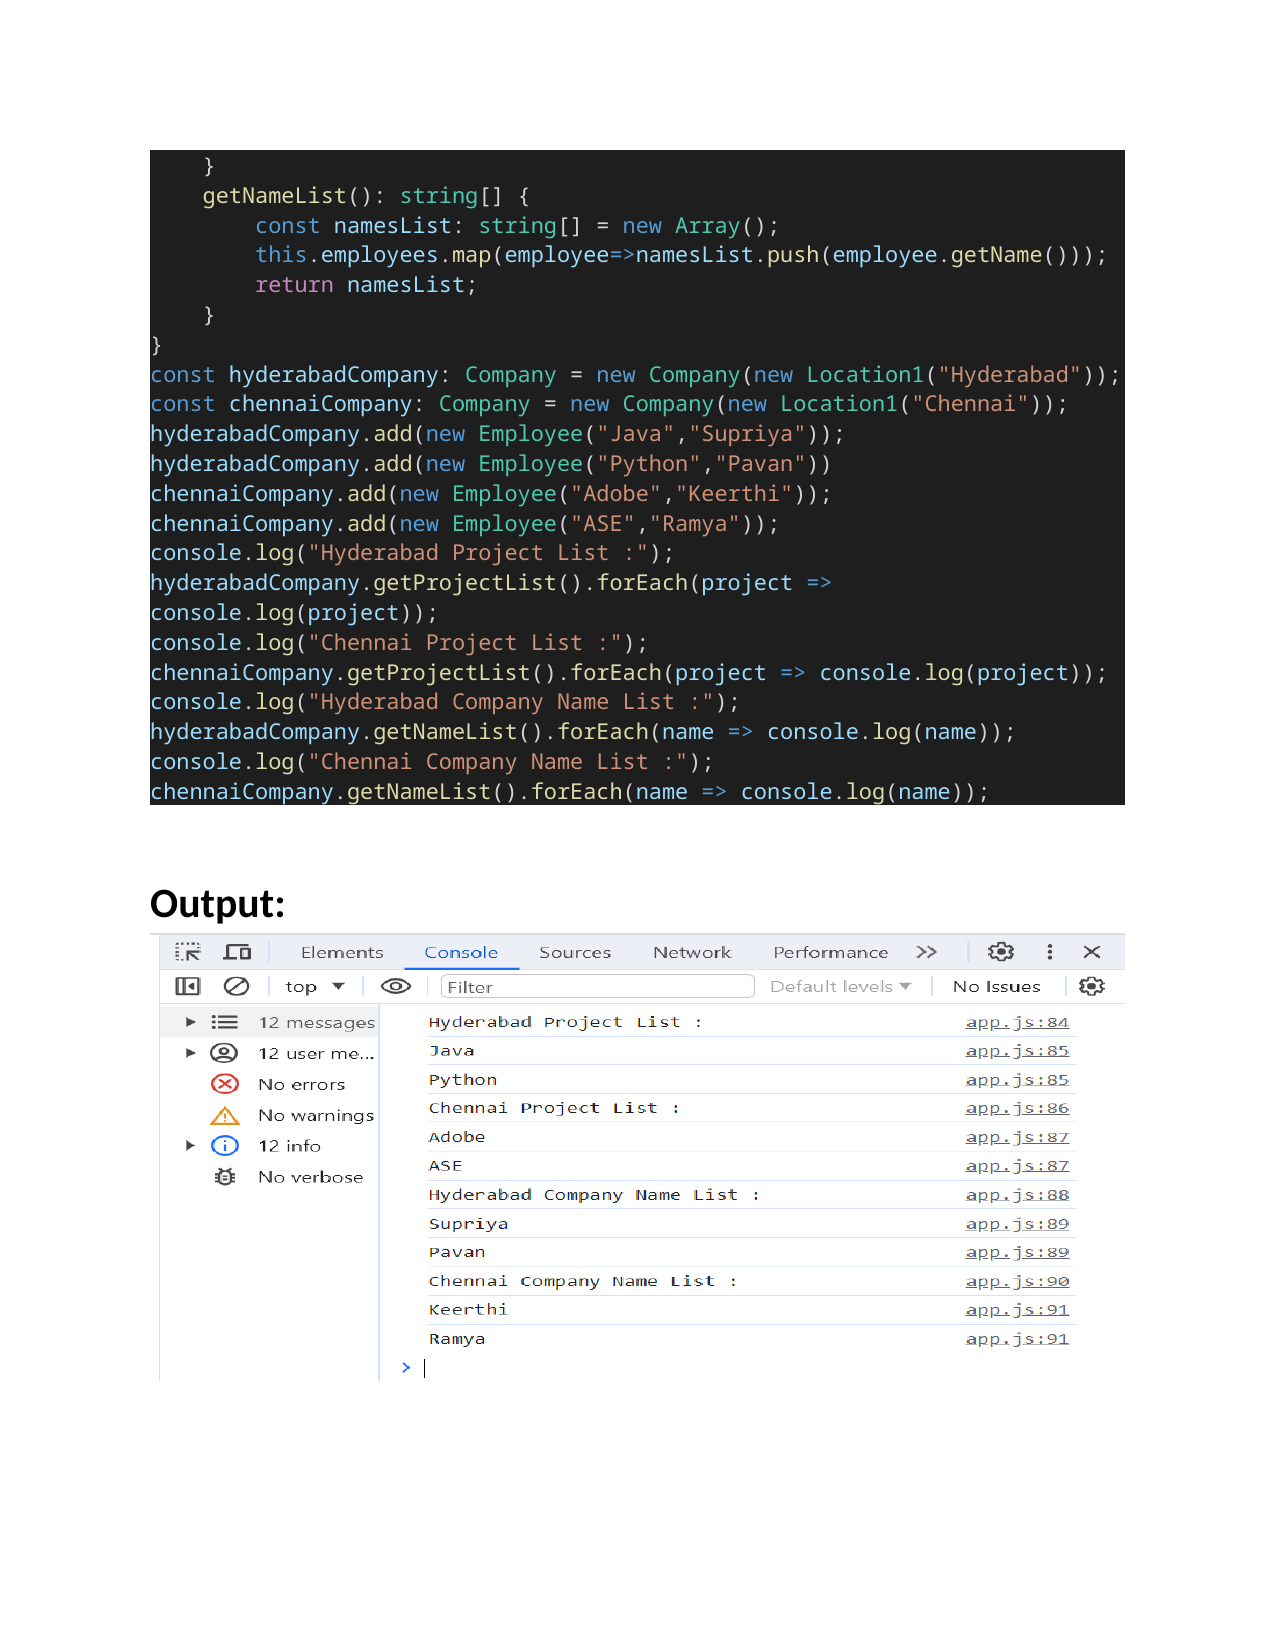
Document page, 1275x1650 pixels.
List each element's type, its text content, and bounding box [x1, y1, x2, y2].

text hyderabadCompany.add(new Employee("Python","Pavan")) [150, 448, 1125, 478]
text const chennaiCompany: Company = new Company(new Location1("Chennai")); [150, 388, 1125, 418]
text getNameList(): string[] { [150, 180, 1125, 209]
text console.log("Chennai Project List :"); [150, 627, 1125, 656]
text hyderabadCompany.getProjectList().forEach(project => console.log(project)); [150, 567, 1125, 627]
text console.log("Hyderabad Project List :"); [150, 537, 1125, 567]
text const namesList: string[] = new Array(); [150, 209, 1125, 239]
text chennaiCompany.getNameList().forEach(name => console.log(name)); [150, 776, 1125, 805]
text console.log("Chennai Company Name List :"); [150, 746, 1125, 776]
text this.employees.map(employee=>namesList.push(employee.getName())); [150, 239, 1125, 269]
text hyderabadCompany.add(new Employee("Java","Supriya")); [150, 418, 1125, 448]
text chennaiCompany.add(new Employee("ASE","Ramya")); [150, 507, 1125, 537]
text return namesList; [150, 269, 1125, 299]
text hyderabadCompany.getNameList().forEach(name => console.log(name)); [150, 716, 1125, 746]
text } [150, 150, 1125, 180]
picture [150, 930, 1125, 1381]
text Output: [150, 877, 1125, 930]
text console.log("Hyderabad Company Name List :"); [150, 686, 1125, 716]
text } [150, 329, 1125, 358]
text } [150, 299, 1125, 329]
text chennaiCompany.getProjectList().forEach(project => console.log(project)); [150, 656, 1125, 686]
text chennaiCompany.add(new Employee("Adobe","Keerthi")); [150, 478, 1125, 507]
text const hyderabadCompany: Company = new Company(new Location1("Hyderabad")); [150, 358, 1125, 388]
